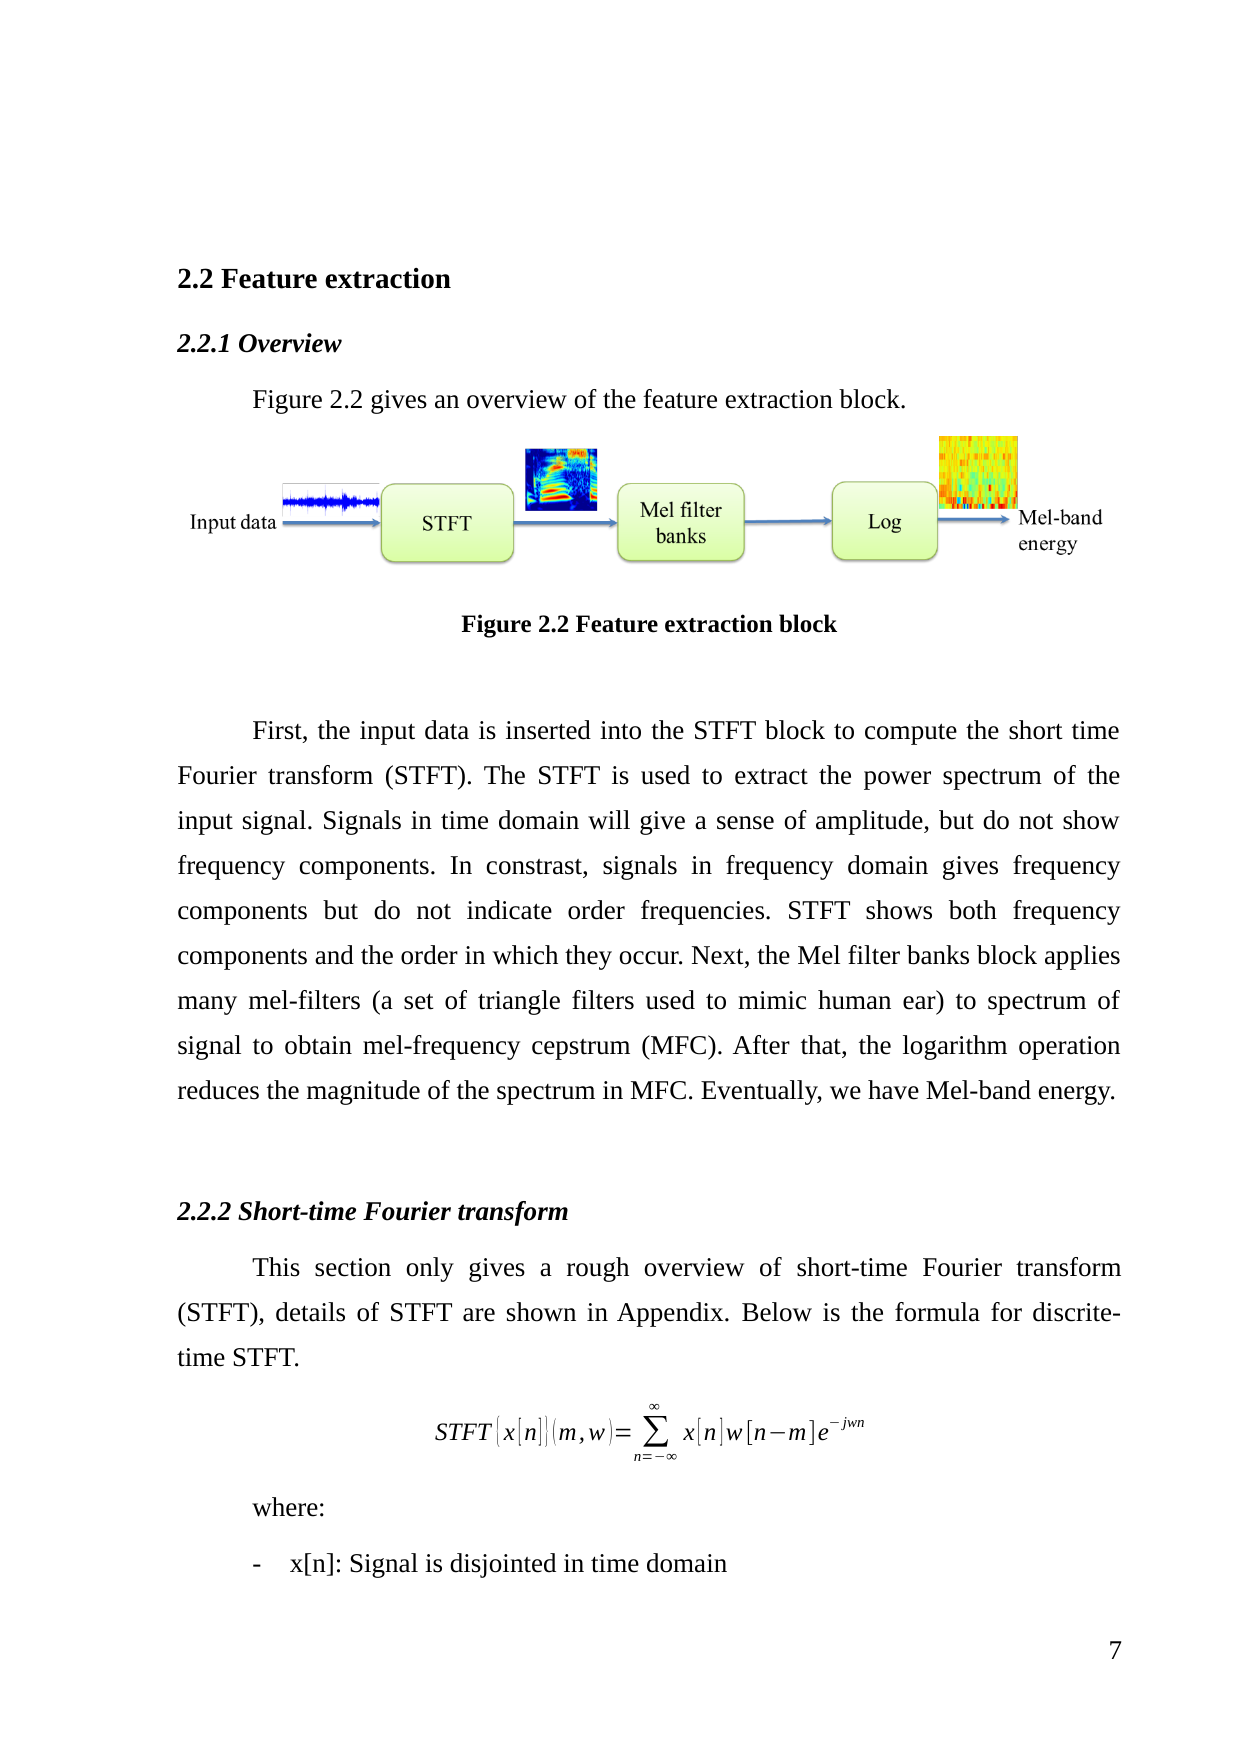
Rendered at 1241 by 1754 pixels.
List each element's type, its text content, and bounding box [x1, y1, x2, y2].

picture [177, 436, 1120, 568]
text Figure 2.2 Feature extraction block [177, 605, 1122, 642]
subtitle Overview [177, 324, 1122, 361]
text where: [177, 1488, 1122, 1525]
text Figure 2.2 gives an overview of the feature extraction block. [177, 380, 1122, 418]
subtitle Short-time Fourier transform [177, 1192, 1122, 1229]
list x[n]: Signal is disjointed in time domain [252, 1544, 1122, 1581]
subtitle Feature extraction [177, 259, 1122, 296]
text This section only gives a rough overview of short-time Fourier transform (STFT), details of STFT are shown in Appendix. Below is the formula for discrite-time STFT. [177, 1248, 1122, 1375]
text First, the input data is inserted into the STFT block to compute the short time Fourier transform (STFT). The STFT is used to extract the power spectrum of the input signal. Signals in time domain will give a sense of amplitude, but do not show frequency components. In constrast, signals in frequency domain gives frequency components but do not indicate order frequencies. STFT shows both frequency components and the order in which they occur. Next, the Mel filter banks block applies many mel-filters (a set of triangle filters used to mimic human ear) to spectrum of signal to obtain mel-frequency cepstrum (MFC). After that, the logarithm operation reduces the magnitude of the spectrum in MFC. Eventually, we have Mel-band energy. [177, 711, 1122, 1108]
